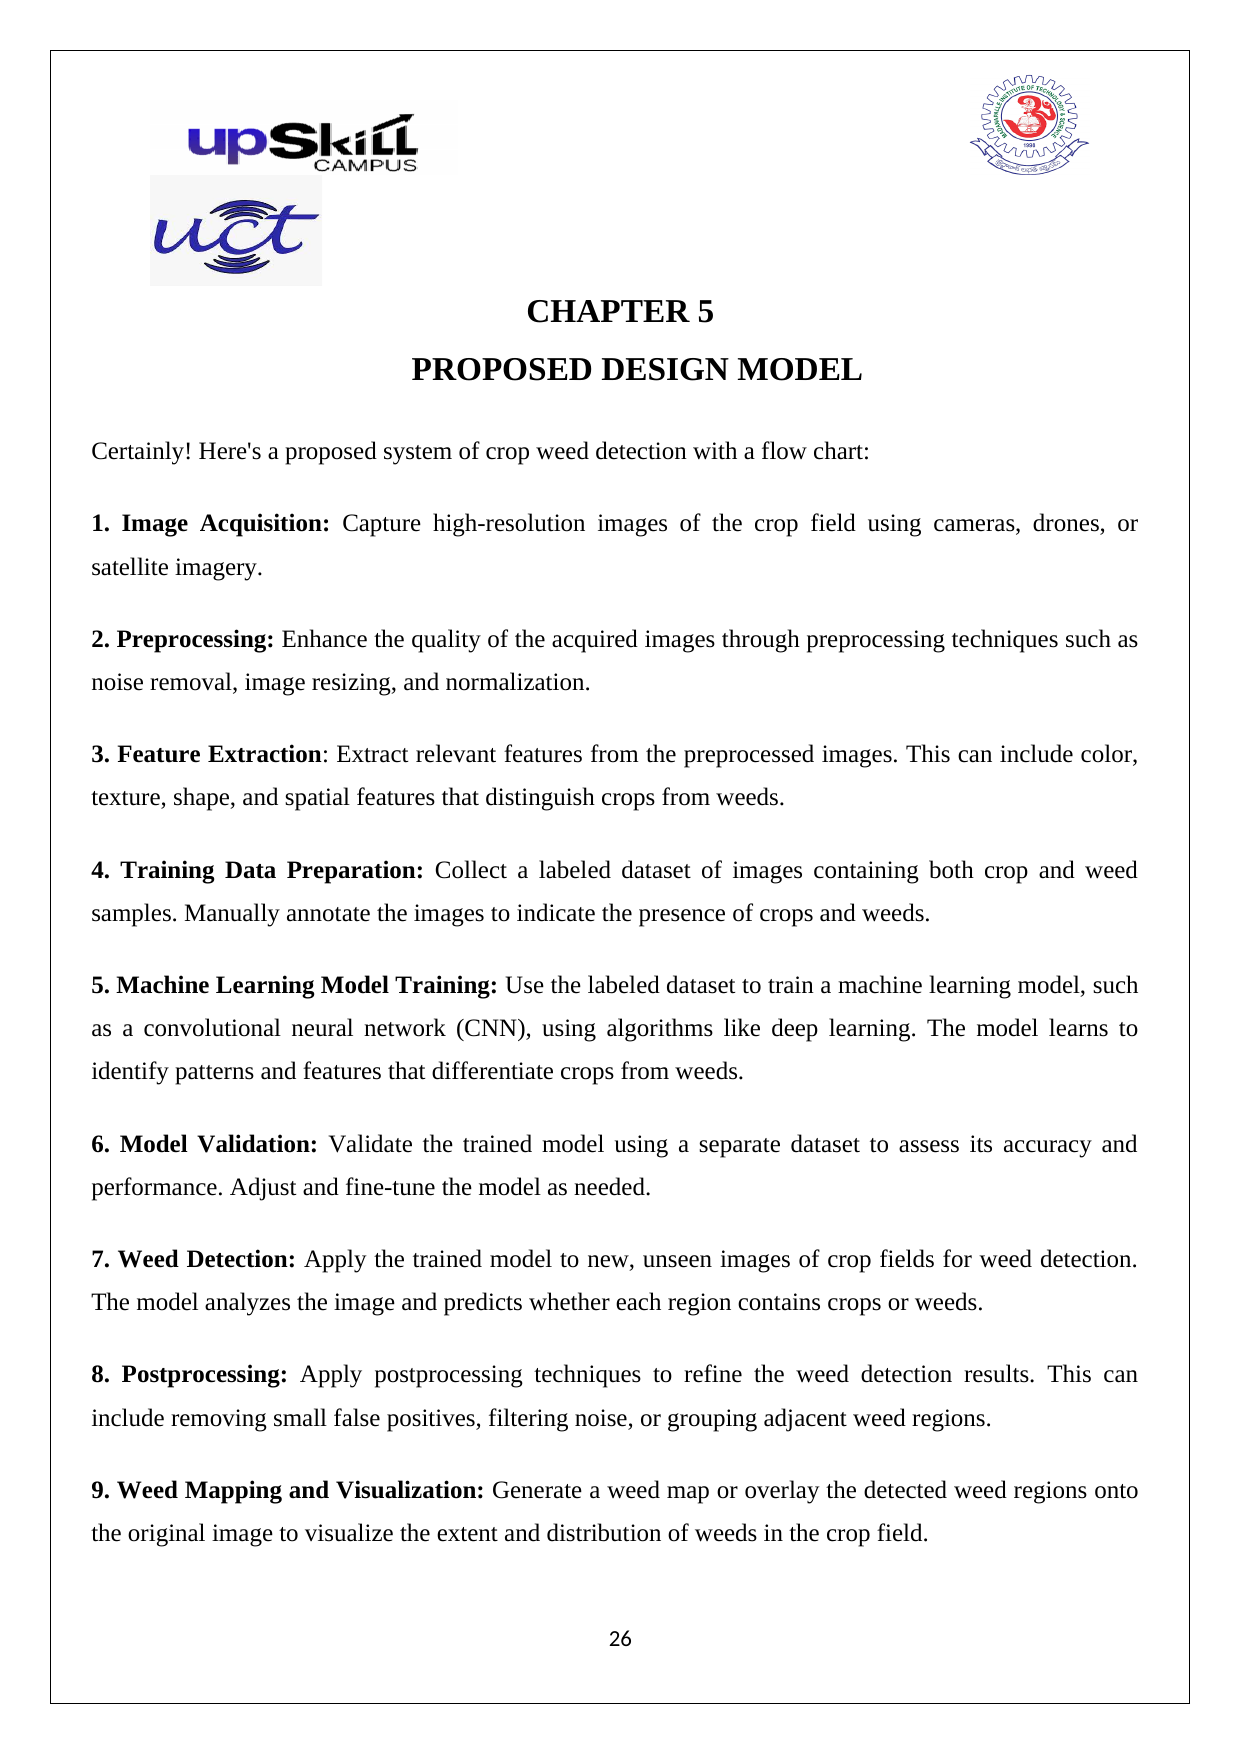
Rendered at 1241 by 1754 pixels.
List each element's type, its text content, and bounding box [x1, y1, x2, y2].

text 6. Model Validation: Validate the trained model using a separate dataset to assess its accuracy and performance. Adjust and fine-tune the model as needed. [91, 1129, 1139, 1201]
text 2. Preprocessing: Enhance the quality of the acquired images through preprocessing techniques such as noise removal, image resizing, and normalization. [91, 624, 1139, 696]
text PROPOSED DESIGN MODEL [150, 349, 1124, 388]
text CHAPTER 5 [150, 291, 1090, 330]
text 9. Weed Mapping and Visualization: Generate a weed map or overlay the detected weed regions onto the original image to visualize the extent and distribution of weeds in the crop field. [91, 1475, 1139, 1547]
text 5. Machine Learning Model Training: Use the labeled dataset to train a machine learning model, such as a convolutional neural network (CNN), using algorithms like deep learning. The model learns to identify patterns and features that differentiate crops from weeds. [91, 970, 1139, 1085]
text 8. Postprocessing: Apply postprocessing techniques to refine the weed detection results. This can include removing small false positives, filtering noise, or grouping adjacent weed regions. [91, 1359, 1139, 1431]
text 1. Image Acquisition: Capture high-resolution images of the crop field using cameras, drones, or satellite imagery. [91, 508, 1139, 580]
picture [150, 99, 458, 286]
text 4. Training Data Preparation: Collect a labeled dataset of images containing both crop and weed samples. Manually annotate the images to indicate the presence of crops and weeds. [91, 855, 1139, 927]
text Certainly! Here's a proposed system of crop weed detection with a flow chart: [91, 436, 1139, 465]
text 3. Feature Extraction: Extract relevant features from the preprocessed images. This can include color, texture, shape, and spatial features that distinguish crops from weeds. [91, 739, 1139, 811]
text 7. Weed Detection: Apply the trained model to new, unseen images of crop fields for weed detection. The model analyzes the image and predicts whether each region contains crops or weeds. [91, 1244, 1139, 1316]
picture [969, 73, 1091, 175]
